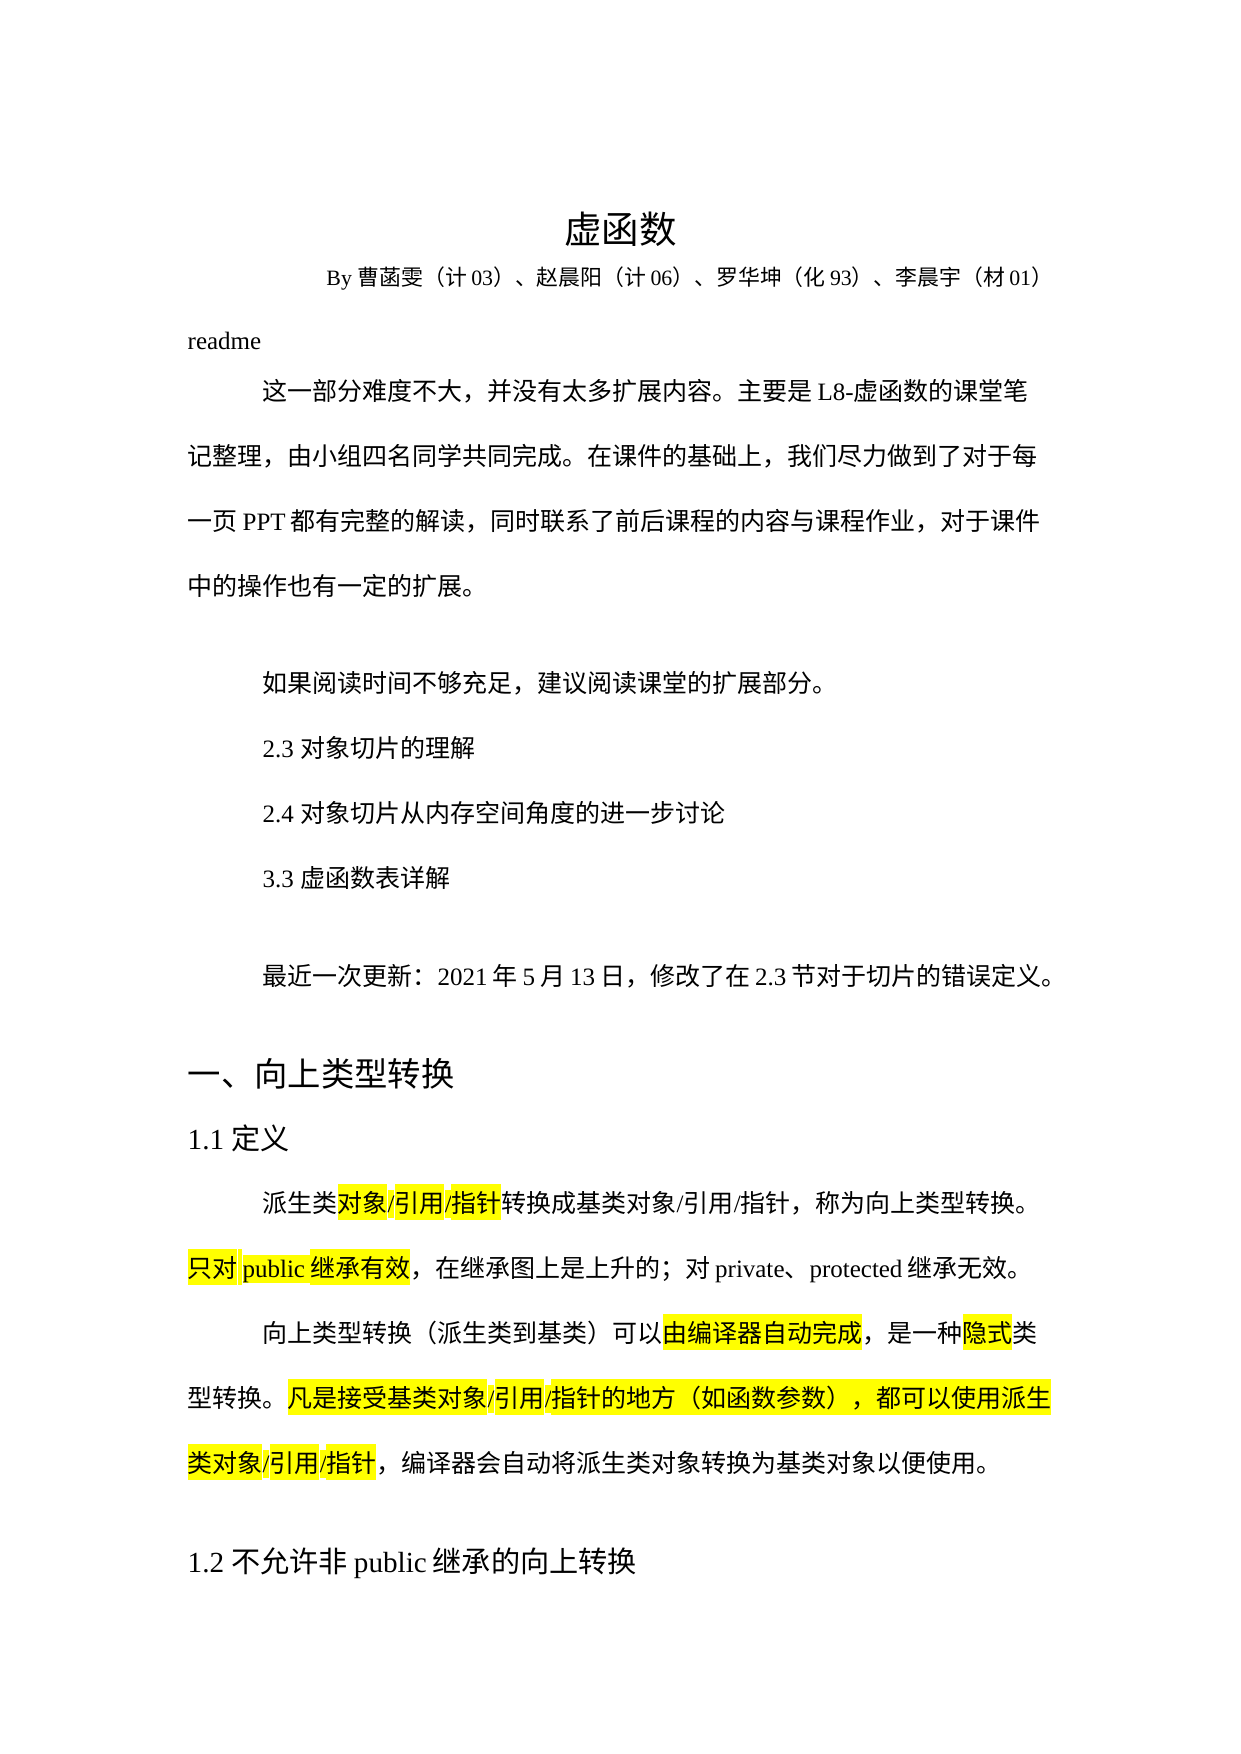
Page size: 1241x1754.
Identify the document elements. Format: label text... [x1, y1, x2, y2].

text 如果阅读时间不够充足，建议阅读课堂的扩展部分。 [187, 649, 1053, 714]
text 2.3 对象切片的理解 [187, 714, 1053, 779]
text By 曹菡雯（计03）、赵晨阳（计06）、罗华坤（化93）、李晨宇（材01） [187, 259, 1053, 292]
text 一、向上类型转换 [187, 1039, 1053, 1104]
text 1.2 不允许非public继承的向上转换 [187, 1527, 1053, 1592]
text 虚函数 [187, 194, 1053, 259]
text 这一部分难度不大，并没有太多扩展内容。主要是L8-虚函数的课堂笔记整理，由小组四名同学共同完成。在课件的基础上，我们尽力做到了对于每一页PPT都有完整的解读，同时联系了前后课程的内容与课程作业，对于课件中的操作也有一定的扩展。 [187, 357, 1053, 617]
text 最近一次更新：2021年5月13日，修改了在2.3节对于切片的错误定义。 [187, 942, 1053, 1007]
text 向上类型转换（派生类到基类）可以由编译器自动完成，是一种隐式类型转换。凡是接受基类对象/引用/指针的地方（如函数参数），都可以使用派生类对象/引用/指针，编译器会自动将派生类对象转换为基类对象以便使用。 [187, 1299, 1053, 1494]
text readme [187, 324, 1053, 357]
text 1.1 定义 [187, 1104, 1053, 1169]
text 3.3 虚函数表详解 [187, 844, 1053, 909]
text 派生类对象/引用/指针转换成基类对象/引用/指针，称为向上类型转换。只对public继承有效，在继承图上是上升的；对private、protected继承无效。 [187, 1169, 1053, 1299]
text 2.4 对象切片从内存空间角度的进一步讨论 [187, 779, 1053, 844]
